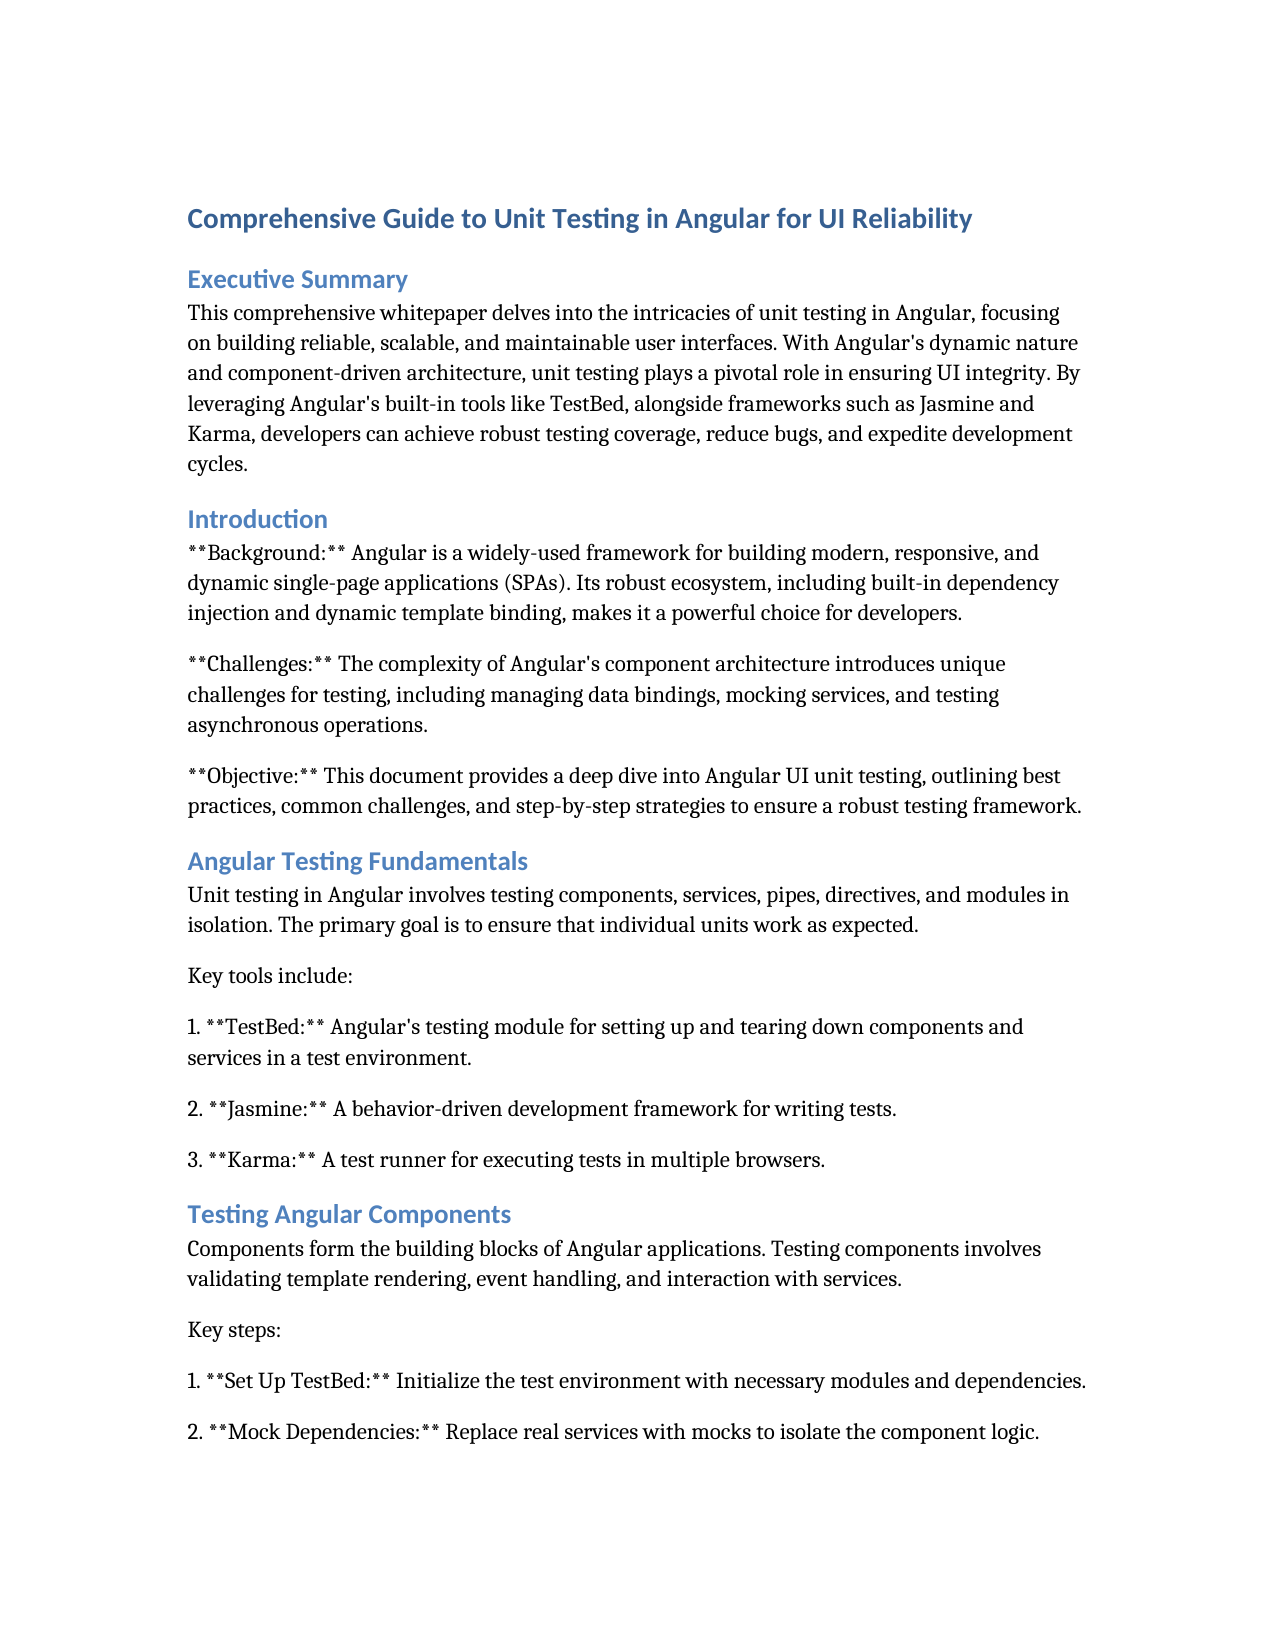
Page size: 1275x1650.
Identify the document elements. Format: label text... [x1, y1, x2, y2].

text 1. **TestBed:** Angular's testing module for setting up and tearing down components and services in a test environment. [187, 1014, 1087, 1071]
subtitle Testing Angular Components [187, 1197, 1087, 1230]
text 2. **Mock Dependencies:** Replace real services with mocks to isolate the component logic. [187, 1419, 1087, 1445]
text Key tools include: [187, 963, 1087, 989]
text 1. **Set Up TestBed:** Initialize the test environment with necessary modules and dependencies. [187, 1368, 1087, 1394]
text **Objective:** This document provides a deep dive into Angular UI unit testing, outlining best practices, common challenges, and step-by-step strategies to ensure a robust testing framework. [187, 763, 1087, 819]
text 3. **Karma:** A test runner for executing tests in multiple browsers. [187, 1146, 1087, 1173]
text 2. **Jasmine:** A behavior-driven development framework for writing tests. [187, 1095, 1087, 1122]
text **Background:** Angular is a widely-used framework for building modern, responsive, and dynamic single-page applications (SPAs). Its robust ecosystem, including built-in dependency injection and dynamic template binding, makes it a powerful choice for developers. [187, 540, 1087, 626]
text **Challenges:** The complexity of Angular's component architecture introduces unique challenges for testing, including managing data bindings, mocking services, and testing asynchronous operations. [187, 651, 1087, 738]
text Unit testing in Angular involves testing components, services, pipes, directives, and modules in isolation. The primary goal is to ensure that individual units work as expected. [187, 882, 1087, 938]
text Key steps: [187, 1317, 1087, 1343]
text Components form the building blocks of Angular applications. Testing components involves validating template rendering, event handling, and interaction with services. [187, 1235, 1087, 1292]
subtitle Introduction [187, 502, 1087, 535]
subtitle Comprehensive Guide to Unit Testing in Angular for UI Reliability [187, 200, 1087, 236]
subtitle Executive Summary [187, 262, 1087, 295]
text This comprehensive whitepaper delves into the intricacies of unit testing in Angular, focusing on building reliable, scalable, and maintainable user interfaces. With Angular's dynamic nature and component-driven architecture, unit testing plays a pivotal role in ensuring UI integrity. By leveraging Angular's built-in tools like TestBed, alongside frameworks such as Jasmine and Karma, developers can achieve robust testing coverage, reduce bugs, and expedite development cycles. [187, 300, 1087, 477]
subtitle Angular Testing Fundamentals [187, 844, 1087, 877]
